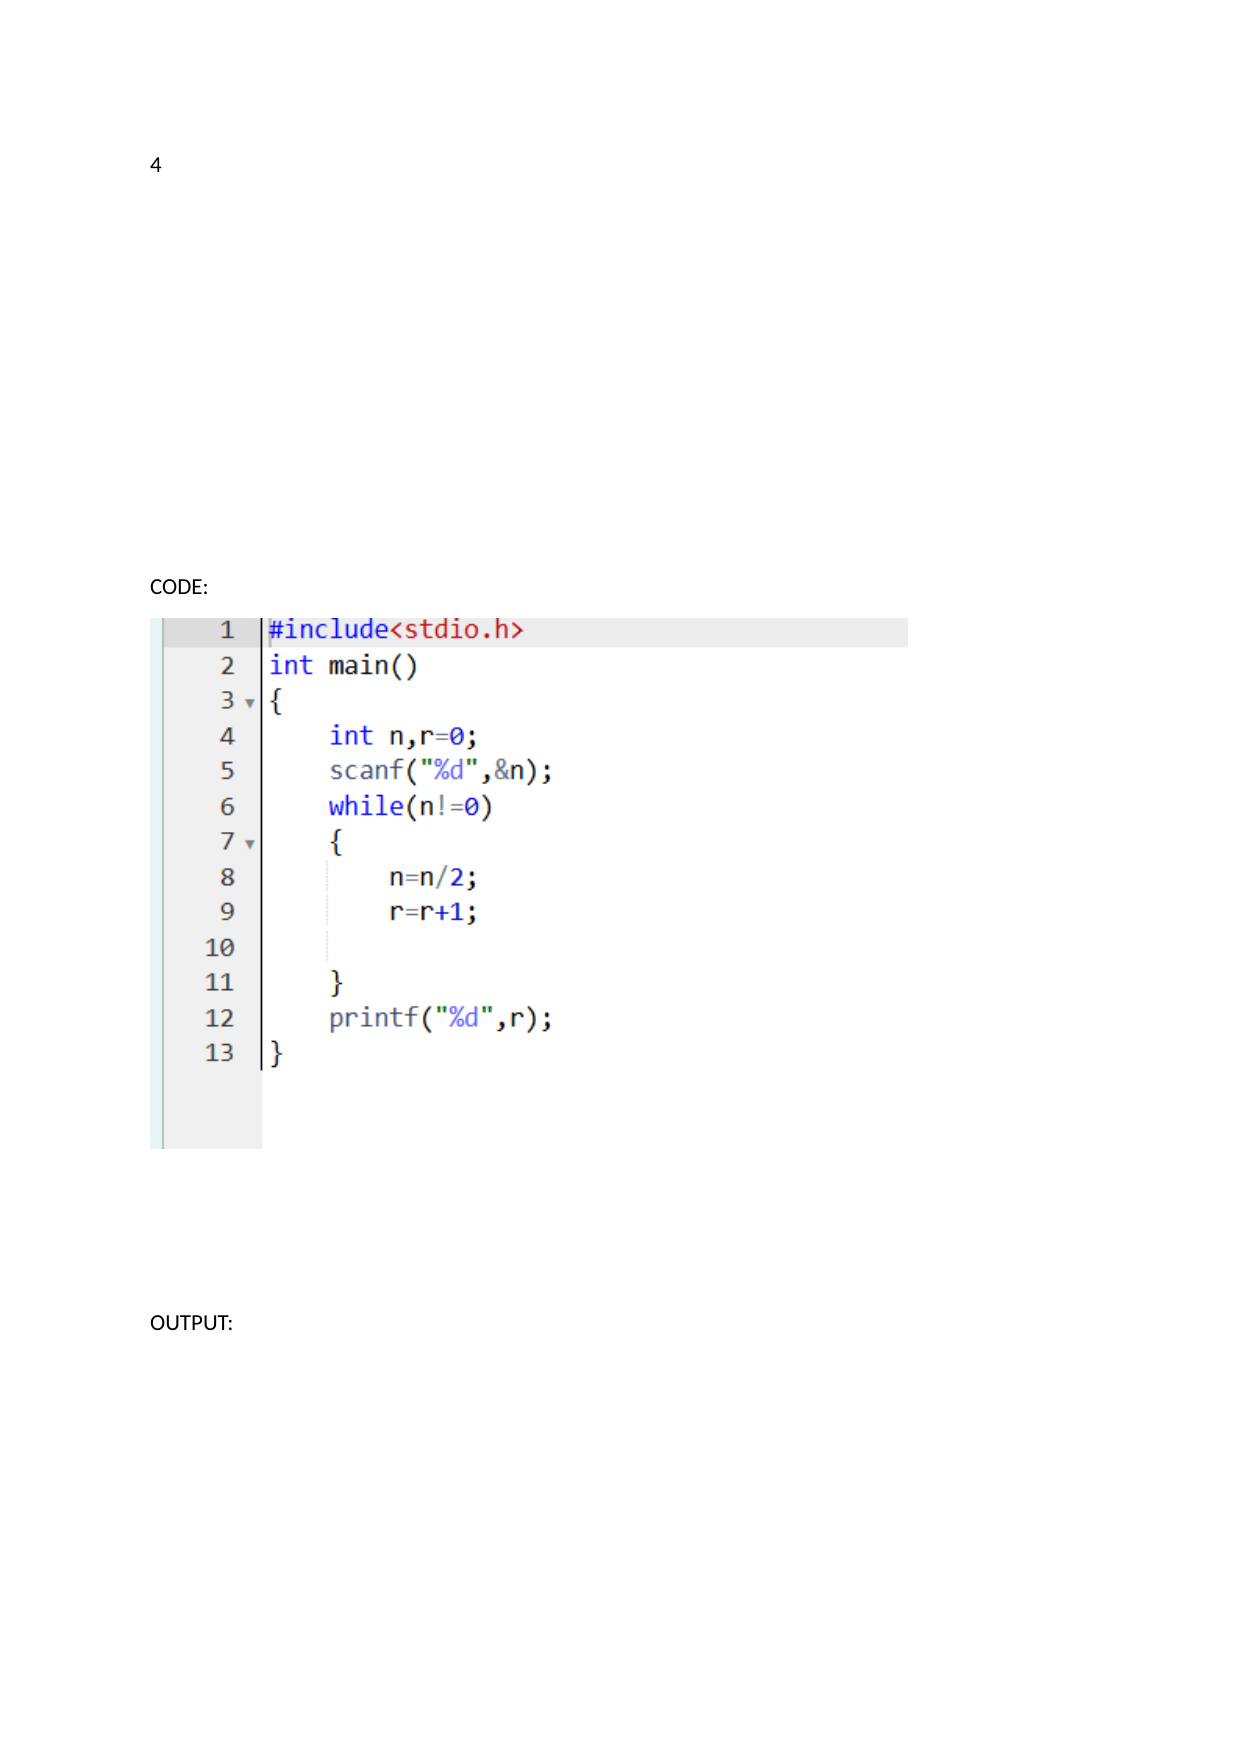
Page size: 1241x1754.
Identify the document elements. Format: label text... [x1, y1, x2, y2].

text 4 [150, 150, 1090, 178]
text OUTPUT: [150, 1308, 1090, 1336]
text CODE: [150, 572, 1090, 600]
picture [150, 618, 908, 1149]
